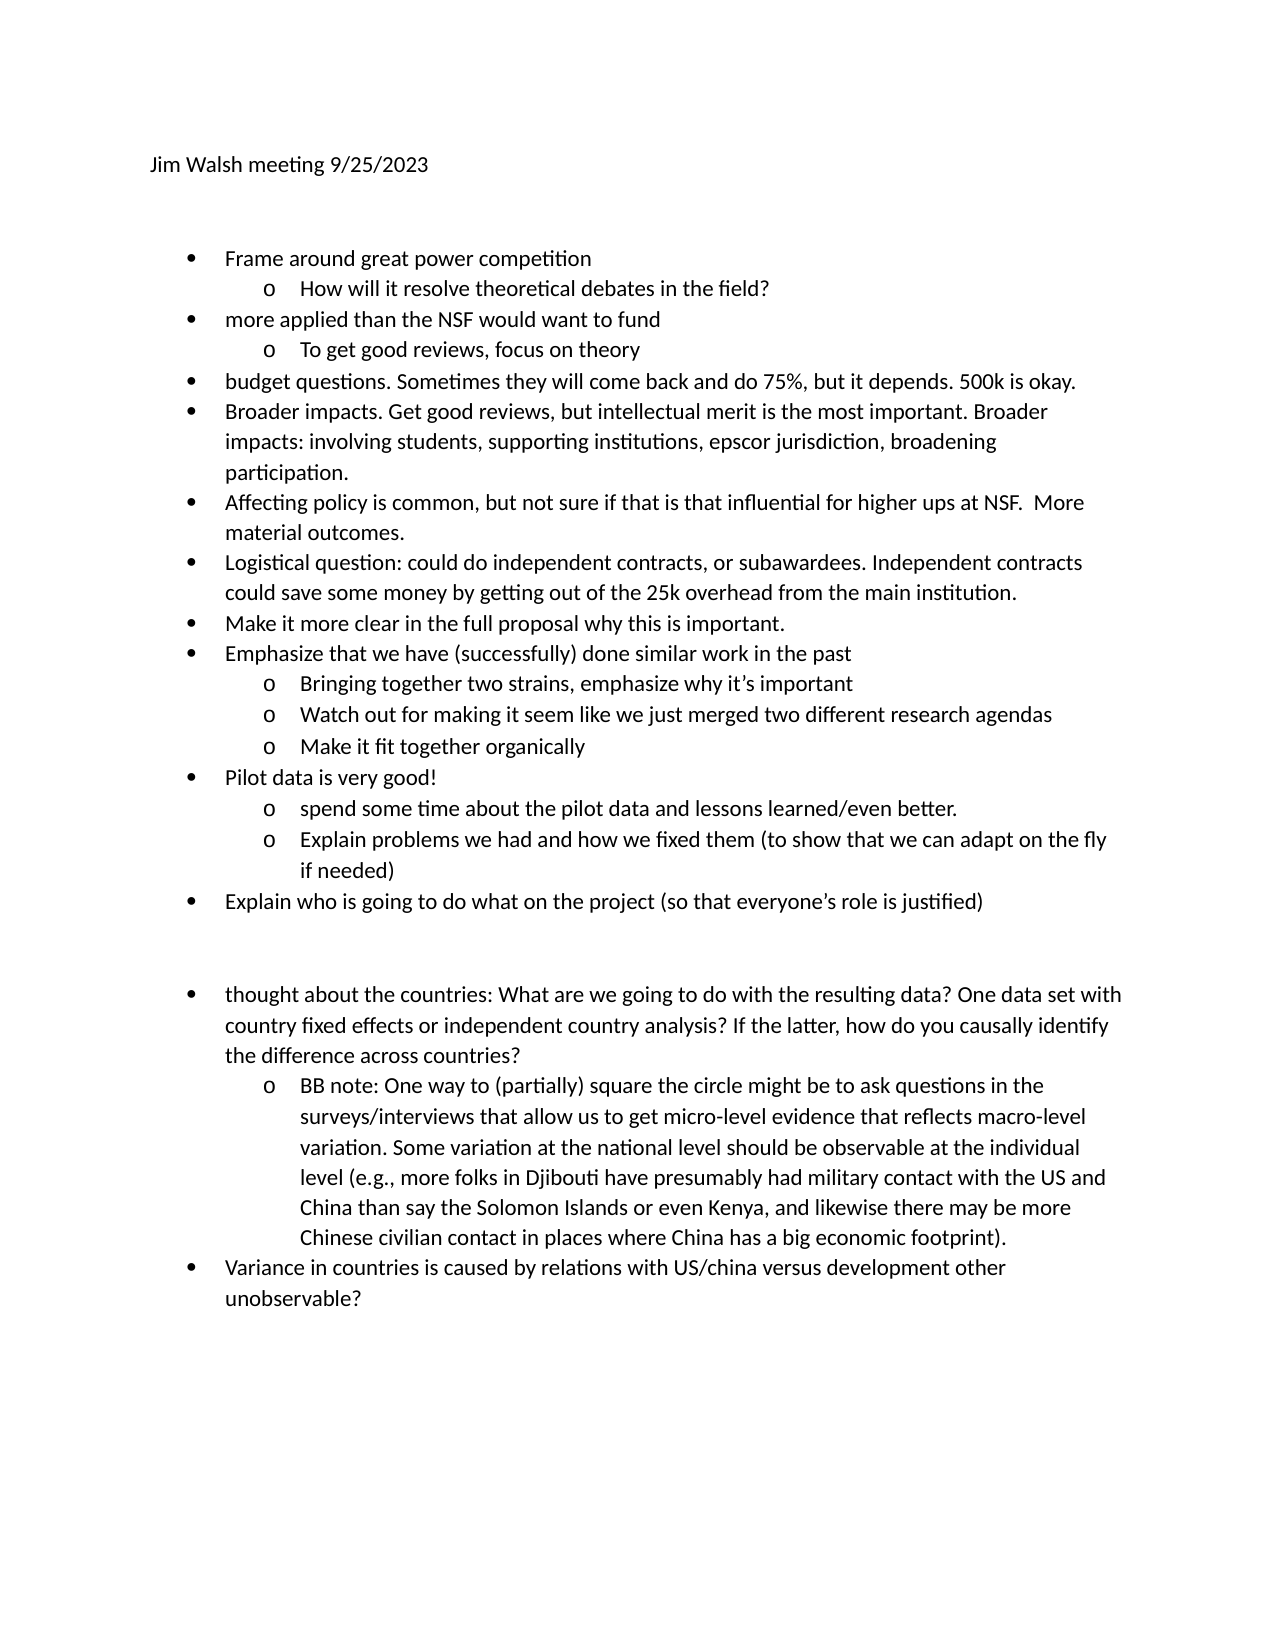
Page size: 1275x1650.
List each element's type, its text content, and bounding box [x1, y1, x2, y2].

list spend some time about the pilot data and lessons learned/even better. [262, 794, 1125, 823]
list Emphasize that we have (successfully) done similar work in the past [187, 639, 1125, 667]
list Watch out for making it seem like we just merged two different research agendas [262, 701, 1125, 730]
list How will it resolve theoretical debates in the field? [262, 274, 1125, 303]
list BB note: One way to (partially) square the circle might be to ask questions in the surveys/interviews that allow us to get micro-level evidence that reflects macro-level variation. Some variation at the national level should be observable at the individual level (e.g., more folks in Djibouti have presumably had military contact with the US and China than say the Solomon Islands or even Kenya, and likewise there may be more Chinese civilian contact in places where China has a big economic footprint). [262, 1071, 1125, 1251]
list Bringing together two strains, emphasize why it’s important [262, 669, 1125, 698]
list thought about the countries: What are we going to do with the resulting data? One data set with country fixed effects or independent country analysis? If the latter, how do you causally identify the difference across countries? [187, 981, 1125, 1069]
list To get good reviews, focus on theory [262, 336, 1125, 365]
text Jim Walsh meeting 9/25/2023 [150, 150, 1125, 178]
list Variance in countries is caused by relations with US/china versus development other unobservable? [187, 1253, 1125, 1312]
list Make it fit together organically [262, 732, 1125, 761]
list Logistical question: could do independent contracts, or subawardees. Independent contracts could save some money by getting out of the 25k overhead from the main institution. [187, 548, 1125, 607]
list Frame around great power competition [187, 244, 1125, 272]
list more applied than the NSF would want to fund [187, 305, 1125, 333]
list Pilot data is very good! [187, 763, 1125, 792]
list budget questions. Sometimes they will come back and do 75%, but it depends. 500k is okay. [187, 367, 1125, 395]
list Make it more clear in the full proposal why this is important. [187, 609, 1125, 637]
list Affecting policy is common, but not sure if that is that influential for higher ups at NSF. More material outcomes. [187, 488, 1125, 546]
list Broader impacts. Get good reviews, but intellectual merit is the most important. Broader impacts: involving students, supporting institutions, epscor jurisdiction, broadening participation. [187, 397, 1125, 486]
list Explain problems we had and how we fixed them (to show that we can adapt on the fly if needed) [262, 825, 1125, 884]
list Explain who is going to do what on the project (so that everyone’s role is justified) [187, 887, 1125, 915]
